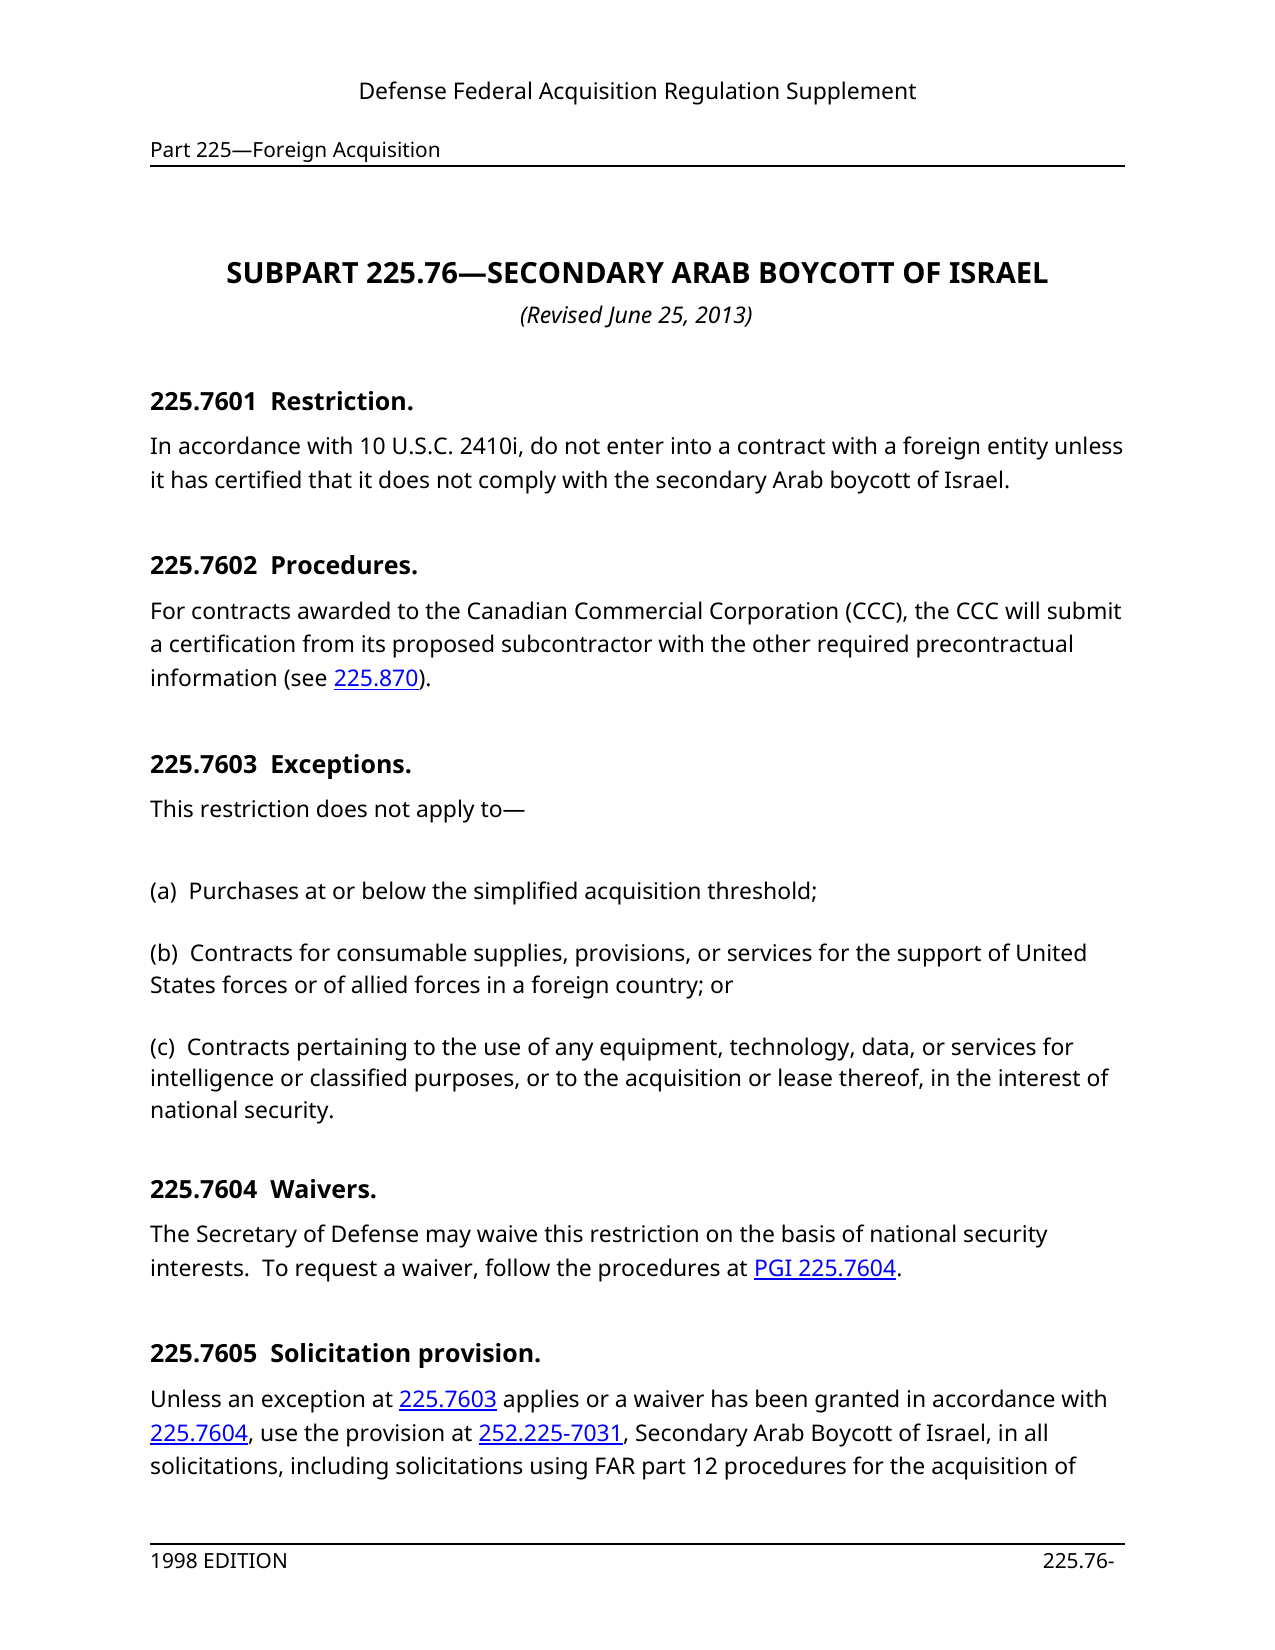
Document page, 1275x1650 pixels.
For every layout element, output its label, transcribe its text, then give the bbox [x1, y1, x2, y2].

text For contracts awarded to the Canadian Commercial Corporation (CCC), the CCC will submit a certification from its proposed subcontractor with the other required precontractual information (see 225.870). [150, 594, 1125, 693]
text In accordance with 10 U.S.C. 2410i, do not enter into a contract with a foreign entity unless it has certified that it does not comply with the secondary Arab boycott of Israel. [150, 430, 1125, 495]
text (Revised June 25, 2013) [150, 299, 1125, 330]
subtitle 225.7605 Solicitation provision. [150, 1302, 1125, 1370]
list (c) Contracts pertaining to the use of any equipment, technology, data, or services for intelligence or classified purposes, or to the acquisition or lease thereof, in the interest of national security. [150, 1000, 1125, 1125]
list (b) Contracts for consumable supplies, provisions, or services for the support of United States forces or of allied forces in a foreign country; or [150, 906, 1125, 1000]
text This restriction does not apply to— [150, 793, 1125, 824]
subtitle 225.7603 Exceptions. [150, 712, 1125, 781]
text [150, 1383, 1125, 1481]
text The Secretary of Defense may waive this restriction on the basis of national security interests. To request a waiver, follow the procedures at PGI 225.7604. [150, 1218, 1125, 1283]
subtitle subpart 225.76—SECONDARY ARAB BOYCOTT OF ISRAEL [150, 253, 1125, 292]
subtitle 225.7601 Restriction. [150, 349, 1125, 417]
subtitle 225.7604 Waivers. [150, 1137, 1125, 1205]
list (a) Purchases at or below the simplified acquisition threshold; [150, 843, 1125, 906]
subtitle 225.7602 Procedures. [150, 514, 1125, 582]
